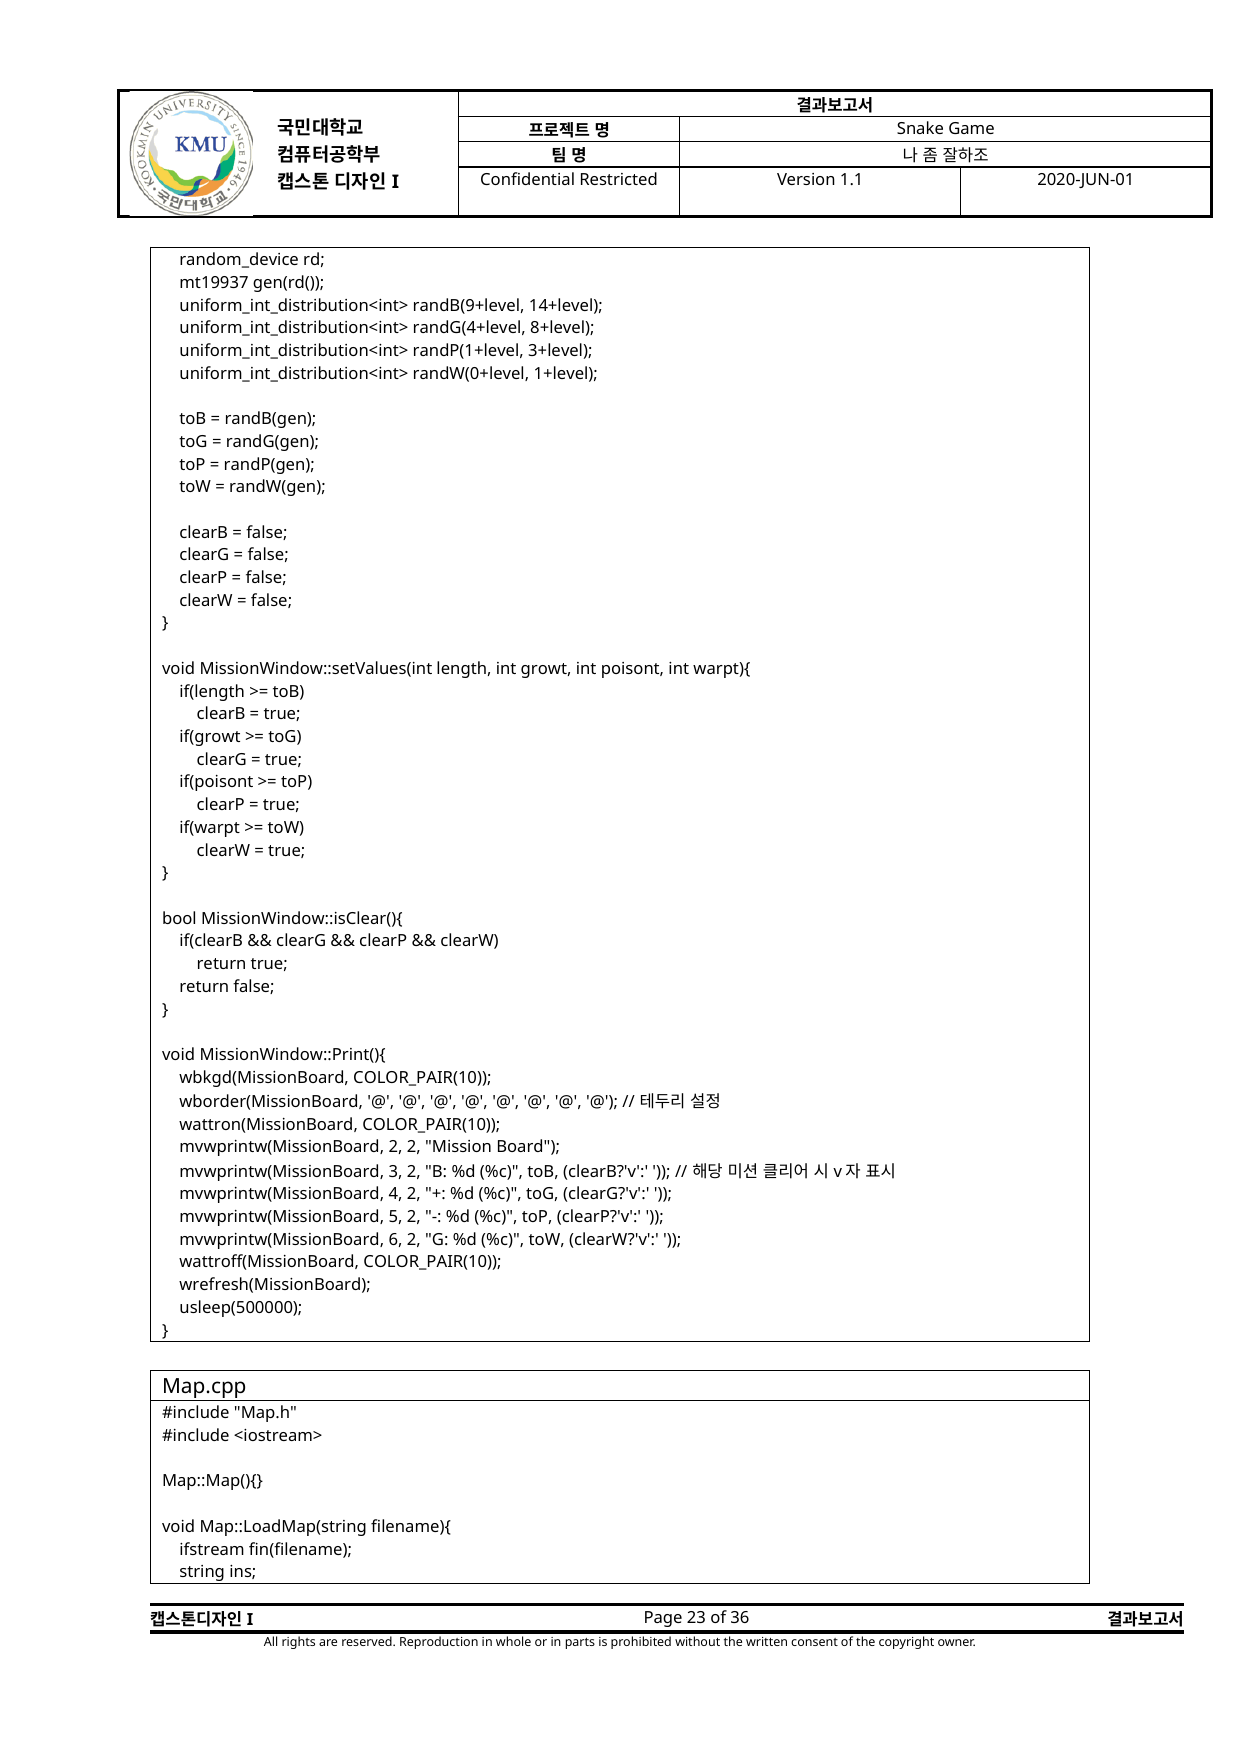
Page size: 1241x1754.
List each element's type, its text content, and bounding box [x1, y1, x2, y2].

picture [129, 91, 253, 216]
table_header Map.cpp [151, 1371, 1089, 1400]
